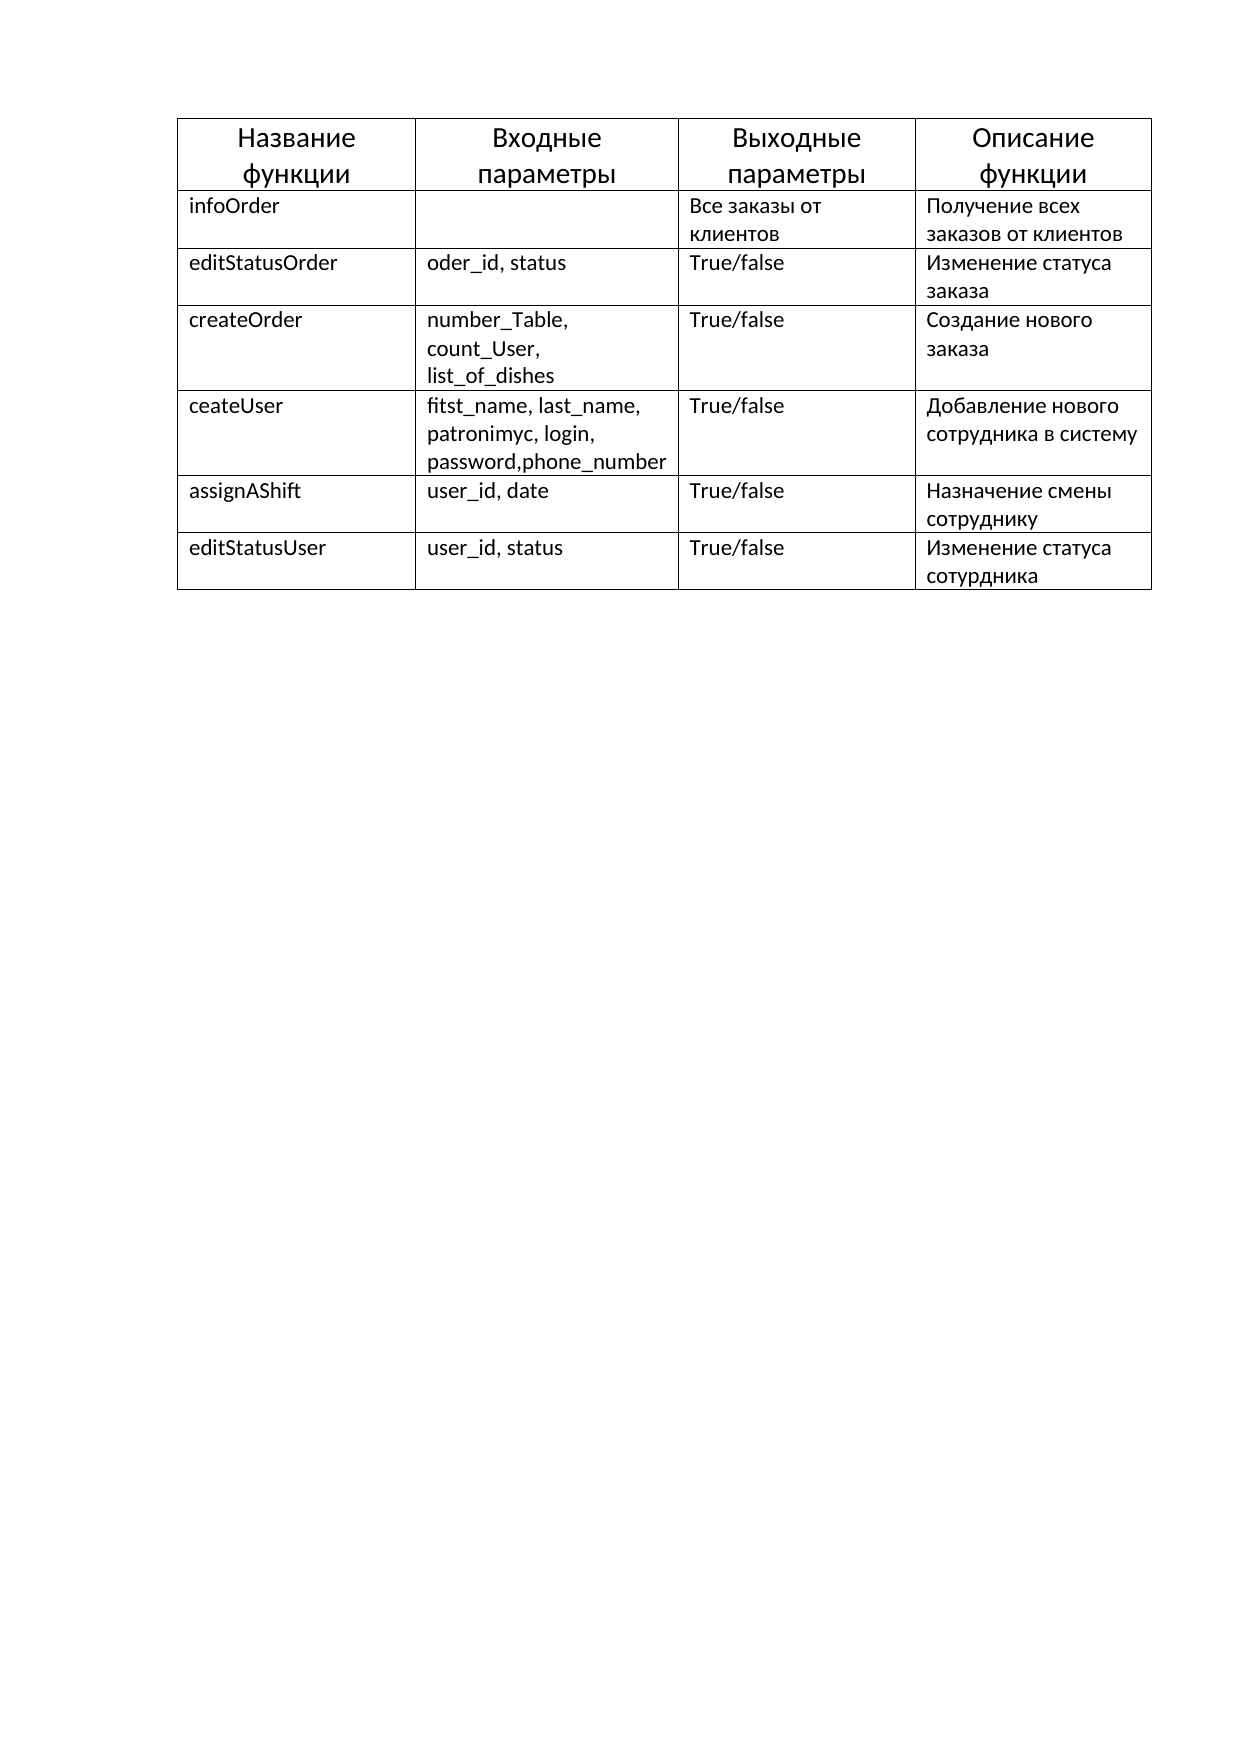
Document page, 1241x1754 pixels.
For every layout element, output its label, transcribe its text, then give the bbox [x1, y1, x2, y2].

table_header Выходные параметры [679, 119, 915, 190]
table_cell True/false [679, 306, 915, 390]
table_cell Добавление нового сотрудника в систему [916, 391, 1151, 475]
table_cell createOrder [178, 306, 415, 390]
table_cell Изменение статуса сотурдника [916, 533, 1151, 589]
table_cell True/false [679, 476, 915, 532]
table_cell ceateUser [178, 391, 415, 475]
table_cell oder_id, status [416, 249, 678, 304]
table_cell Все заказы от клиентов [679, 191, 915, 247]
table_cell infoOrder [178, 191, 415, 247]
table_cell Назначение смены сотруднику [916, 476, 1151, 532]
table_cell True/false [679, 533, 915, 589]
table_cell editStatusOrder [178, 249, 415, 304]
table_cell user_id, date [416, 476, 678, 532]
table_header Описание функции [916, 119, 1151, 190]
table_cell user_id, status [416, 533, 678, 589]
table_header Входные параметры [416, 119, 678, 190]
table_header Название функции [178, 119, 415, 190]
table_cell [416, 191, 678, 247]
table_cell Создание нового заказа [916, 306, 1151, 390]
table_cell number_Table, count_User, list_of_dishes [416, 306, 678, 390]
table_cell editStatusUser [178, 533, 415, 589]
table_cell Получение всех заказов от клиентов [916, 191, 1151, 247]
table_cell Изменение статуса заказа [916, 249, 1151, 304]
table_cell assignAShift [178, 476, 415, 532]
table_cell fitst_name, last_name, patronimyc, login, password,phone_number [416, 391, 678, 475]
table_cell True/false [679, 391, 915, 475]
table_cell True/false [679, 249, 915, 304]
